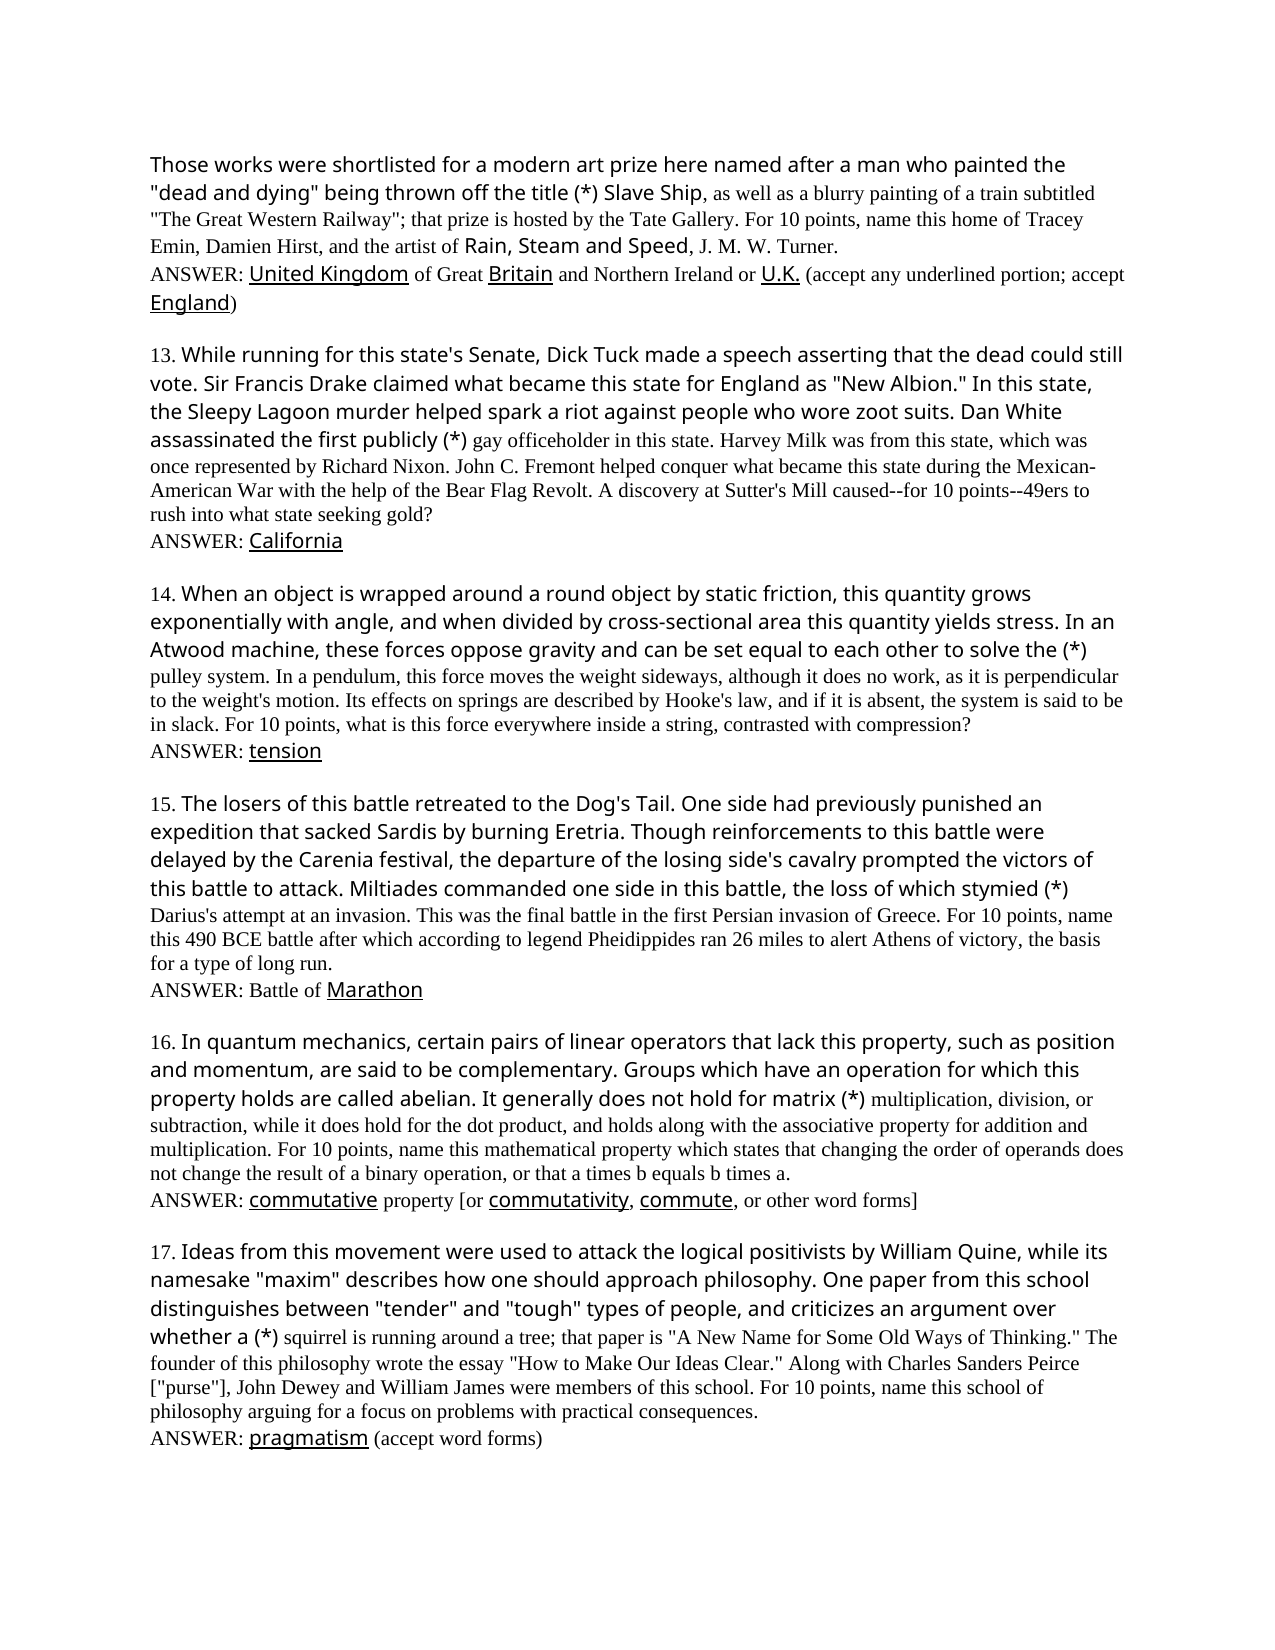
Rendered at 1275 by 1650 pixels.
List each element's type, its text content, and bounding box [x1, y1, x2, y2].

text 13. While running for this state's Senate, Dick Tuck made a speech asserting that the dead could still vote. Sir Francis Drake claimed what became this state for England as "New Albion." In this state, the Sleepy Lagoon murder helped spark a riot against people who wore zoot suits. Dan White assassinated the first publicly (*) gay officeholder in this state. Harvey Milk was from this state, which was once represented by Richard Nixon. John C. Fremont helped conquer what became this state during the Mexican-American War with the help of the Bear Flag Revolt. A discovery at Sutter's Mill caused--for 10 points--49ers to rush into what state seeking gold? [150, 340, 1125, 526]
text 16. In quantum mechanics, certain pairs of linear operators that lack this property, such as position and momentum, are said to be complementary. Groups which have an operation for which this property holds are called abelian. It generally does not hold for matrix (*) multiplication, division, or subtraction, while it does hold for the dot product, and holds along with the associative property for addition and multiplication. For 10 points, name this mathematical property which states that changing the order of operands does not change the result of a binary operation, or that a times b equals b times a. [150, 1027, 1125, 1185]
text ANSWER: United Kingdom of Great Britain and Northern Ireland or U.K. (accept any underlined portion; accept England) [150, 259, 1125, 316]
text ANSWER: tension [150, 736, 1125, 765]
text ANSWER: pragmatism (accept word forms) [150, 1423, 1125, 1452]
text ANSWER: Battle of Marathon [150, 975, 1125, 1003]
text 17. Ideas from this movement were used to attack the logical positivists by William Quine, while its namesake "maxim" describes how one should approach philosophy. One paper from this school distinguishes between "tender" and "tough" types of people, and criticizes an argument over whether a (*) squirrel is running around a tree; that paper is "A New Name for Some Old Ways of Thinking." The founder of this philosophy wrote the essay "How to Make Our Ideas Clear." Along with Charles Sanders Peirce ["purse"], John Dewey and William James were members of this school. For 10 points, name this school of philosophy arguing for a focus on problems with practical consequences. [150, 1237, 1125, 1423]
text ANSWER: California [150, 526, 1125, 555]
text ANSWER: commutative property [or commutativity, commute, or other word forms] [150, 1185, 1125, 1213]
text 14. When an object is wrapped around a round object by static friction, this quantity grows exponentially with angle, and when divided by cross-sectional area this quantity yields stress. In an Atwood machine, these forces oppose gravity and can be set equal to each other to solve the (*) pulley system. In a pendulum, this force moves the weight sideways, although it does no work, as it is perpendicular to the weight's motion. Its effects on springs are described by Hooke's law, and if it is absent, the system is said to be in slack. For 10 points, what is this force everywhere inside a string, contrasted with compression? [150, 579, 1125, 736]
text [150, 150, 1125, 259]
text 15. The losers of this battle retreated to the Dog's Tail. One side had previously punished an expedition that sacked Sardis by burning Eretria. Though reinforcements to this battle were delayed by the Carenia festival, the departure of the losing side's cavalry prompted the victors of this battle to attack. Miltiades commanded one side in this battle, the loss of which stymied (*) Darius's attempt at an invasion. This was the final battle in the first Persian invasion of Greece. For 10 points, name this 490 BCE battle after which according to legend Pheidippides ran 26 miles to alert Athens of victory, the basis for a type of long run. [150, 789, 1125, 975]
